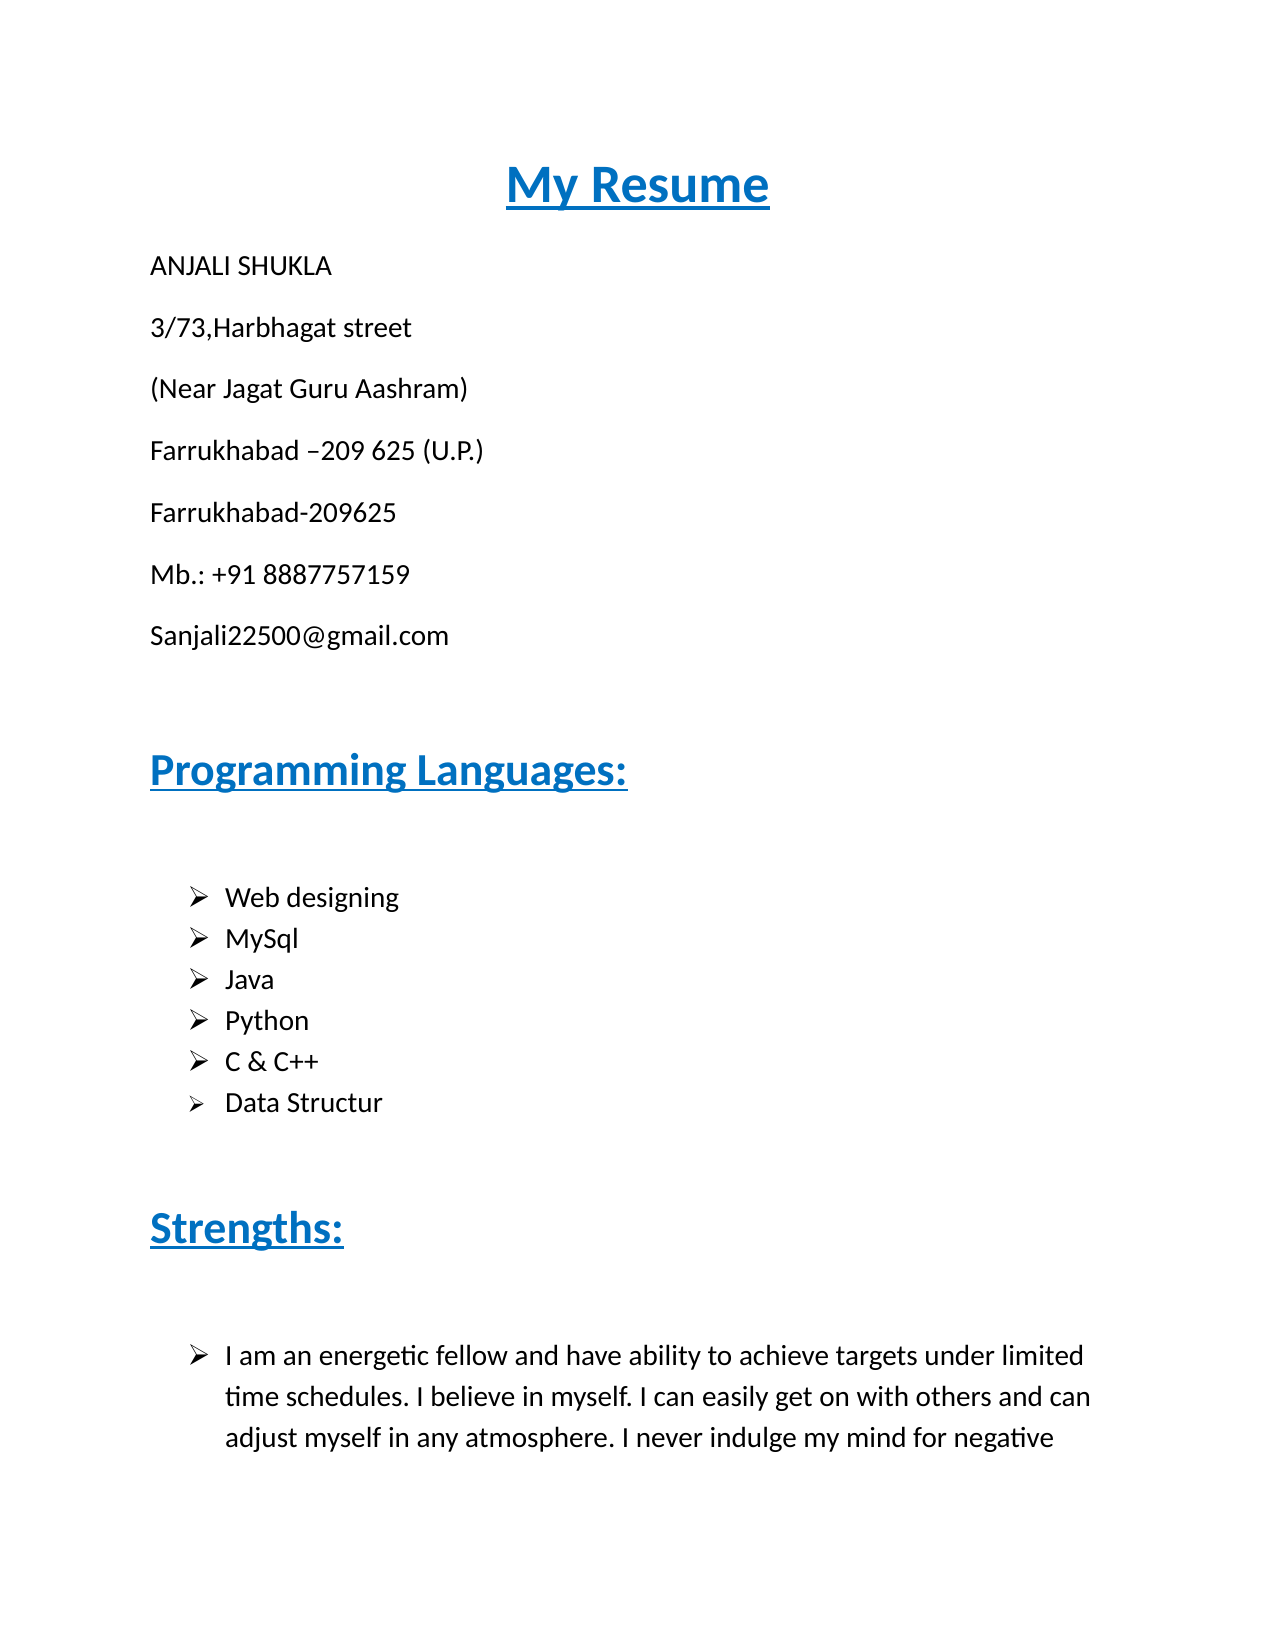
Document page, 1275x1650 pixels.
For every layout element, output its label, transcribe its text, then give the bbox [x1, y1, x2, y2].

text Farrukhabad –209 625 (U.P.) [150, 432, 1125, 468]
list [187, 1337, 1125, 1454]
text Strengths: [150, 1199, 1125, 1254]
list Data Structur [187, 1084, 1125, 1119]
text Farrukhabad-209625 [150, 494, 1125, 529]
list Python [187, 1002, 1125, 1038]
text Programming Languages: [150, 741, 1125, 797]
list Java [187, 961, 1125, 997]
list C & C++ [187, 1043, 1125, 1078]
list MySql [187, 920, 1125, 956]
list Web designing [187, 879, 1125, 915]
text Sanjali22500@gmail.com [150, 617, 1125, 653]
text 3/73,Harbhagat street [150, 309, 1125, 344]
text ANJALI SHUKLA [150, 247, 1125, 282]
text My Resume [150, 150, 1125, 216]
text (Near Jagat Guru Aashram) [150, 370, 1125, 406]
text Mb.: +91 8887757159 [150, 556, 1125, 591]
